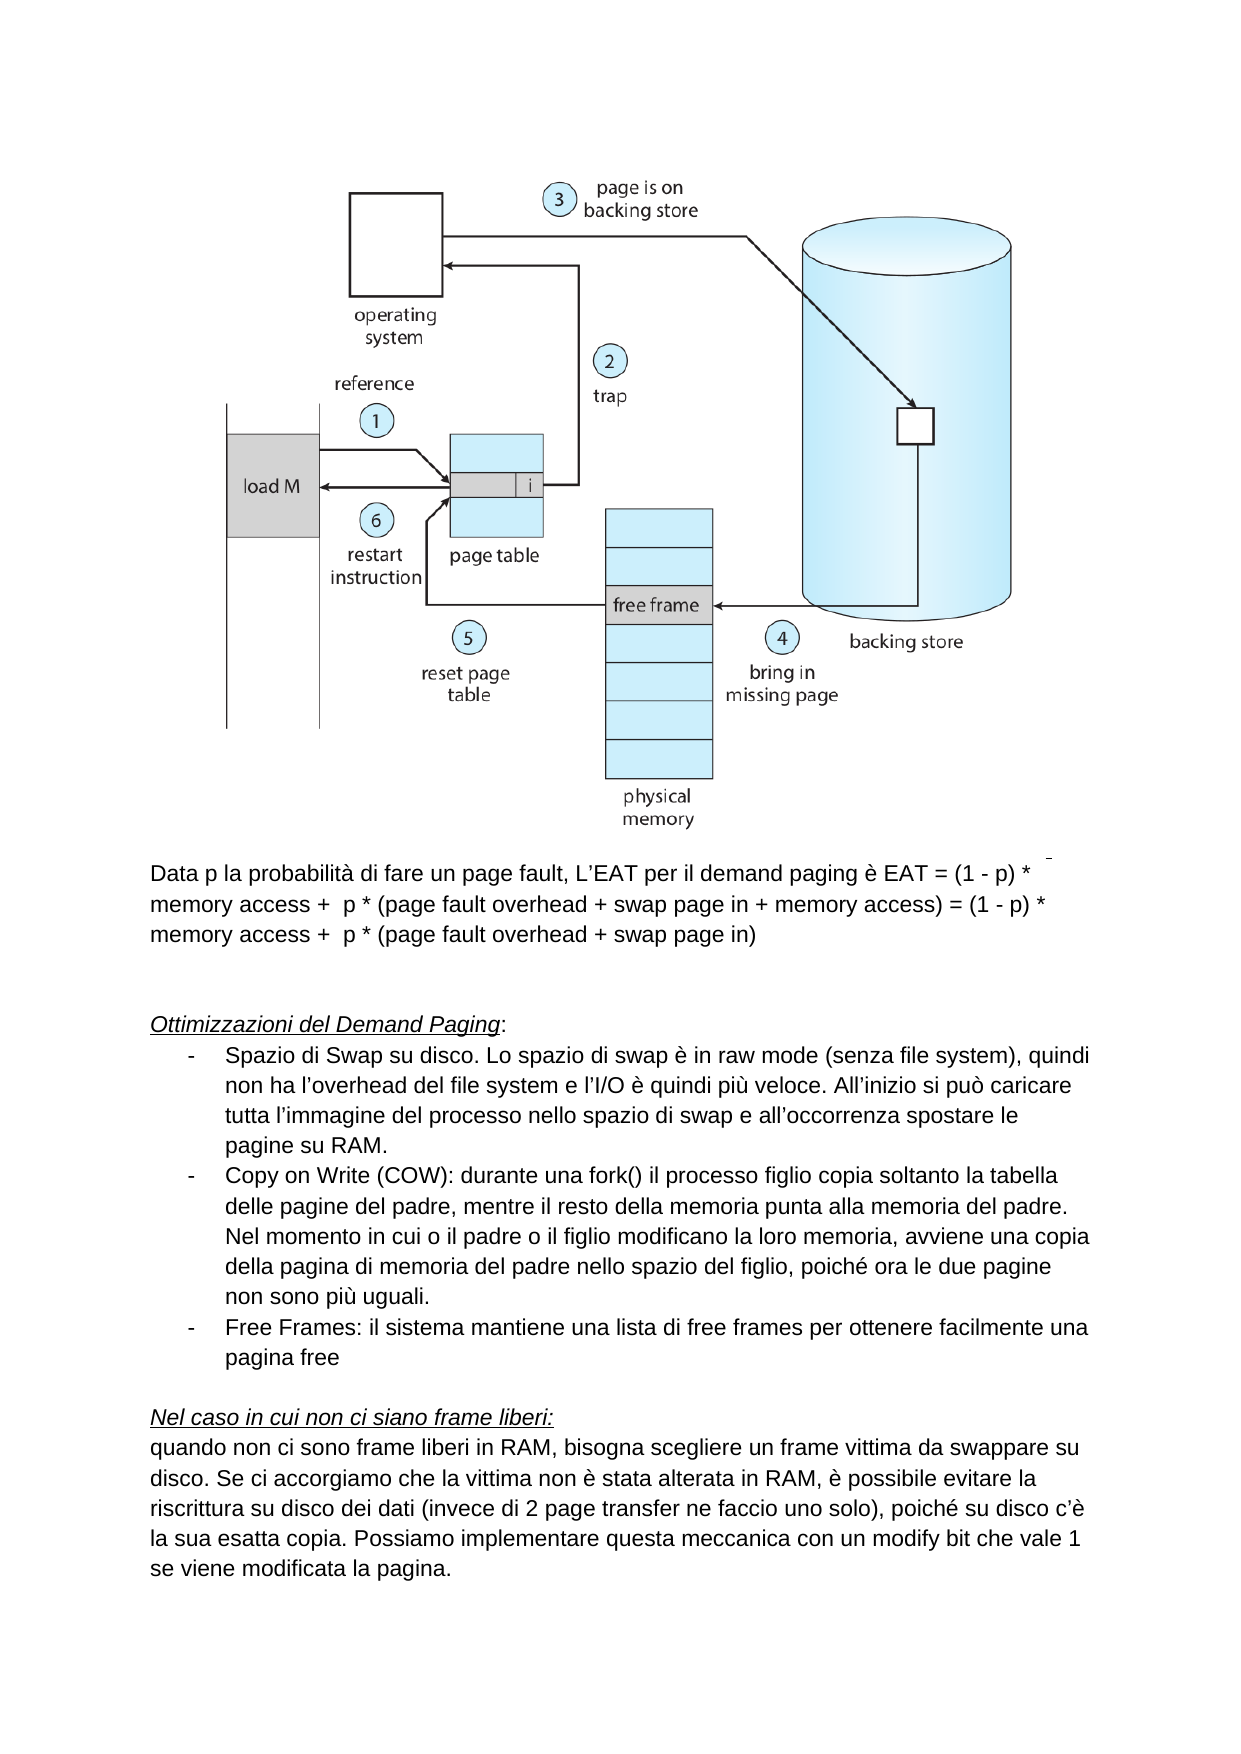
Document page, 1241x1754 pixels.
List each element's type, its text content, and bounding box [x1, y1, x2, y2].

list Copy on Write (COW): durante una fork() il processo figlio copia soltanto la tabella delle pagine del padre, mentre il resto della memoria punta alla memoria del padre. Nel momento in cui o il padre o il figlio modificano la loro memoria, avviene una copia della pagina di memoria del padre nello spazio del figlio, poiché ora le due pagine non sono più uguali. [187, 1162, 1090, 1309]
text Ottimizzazioni del Demand Paging: [150, 1011, 1090, 1038]
picture [150, 150, 1046, 857]
text quando non ci sono frame liberi in RAM, bisogna scegliere un frame vittima da swappare su disco. Se ci accorgiamo che la vittima non è stata alterata in RAM, è possibile evitare la riscrittura su disco dei dati (invece di 2 page transfer ne faccio uno solo), poiché su disco c’è la sua esatta copia. Possiamo implementare questa meccanica con un modify bit che vale 1 se viene modificata la pagina. [150, 1434, 1090, 1581]
list Spazio di Swap su disco. Lo spazio di swap è in raw mode (senza file system), quindi non ha l’overhead del file system e l’I/O è quindi più veloce. All’inizio si può caricare tutta l’immagine del processo nello spazio di swap e all’occorrenza spostare le pagine su RAM. [187, 1042, 1090, 1158]
list Free Frames: il sistema mantiene una lista di free frames per ottenere facilmente una pagina free [187, 1313, 1090, 1370]
text Data p la probabilità di fare un page fault, L’EAT per il demand paging è EAT = (1 - p) * memory access + p * (page fault overhead + swap page in + memory access) = (1 - p) * memory access + p * (page fault overhead + swap page in) [150, 860, 1090, 947]
text Nel caso in cui non ci siano frame liberi: [150, 1404, 1090, 1430]
